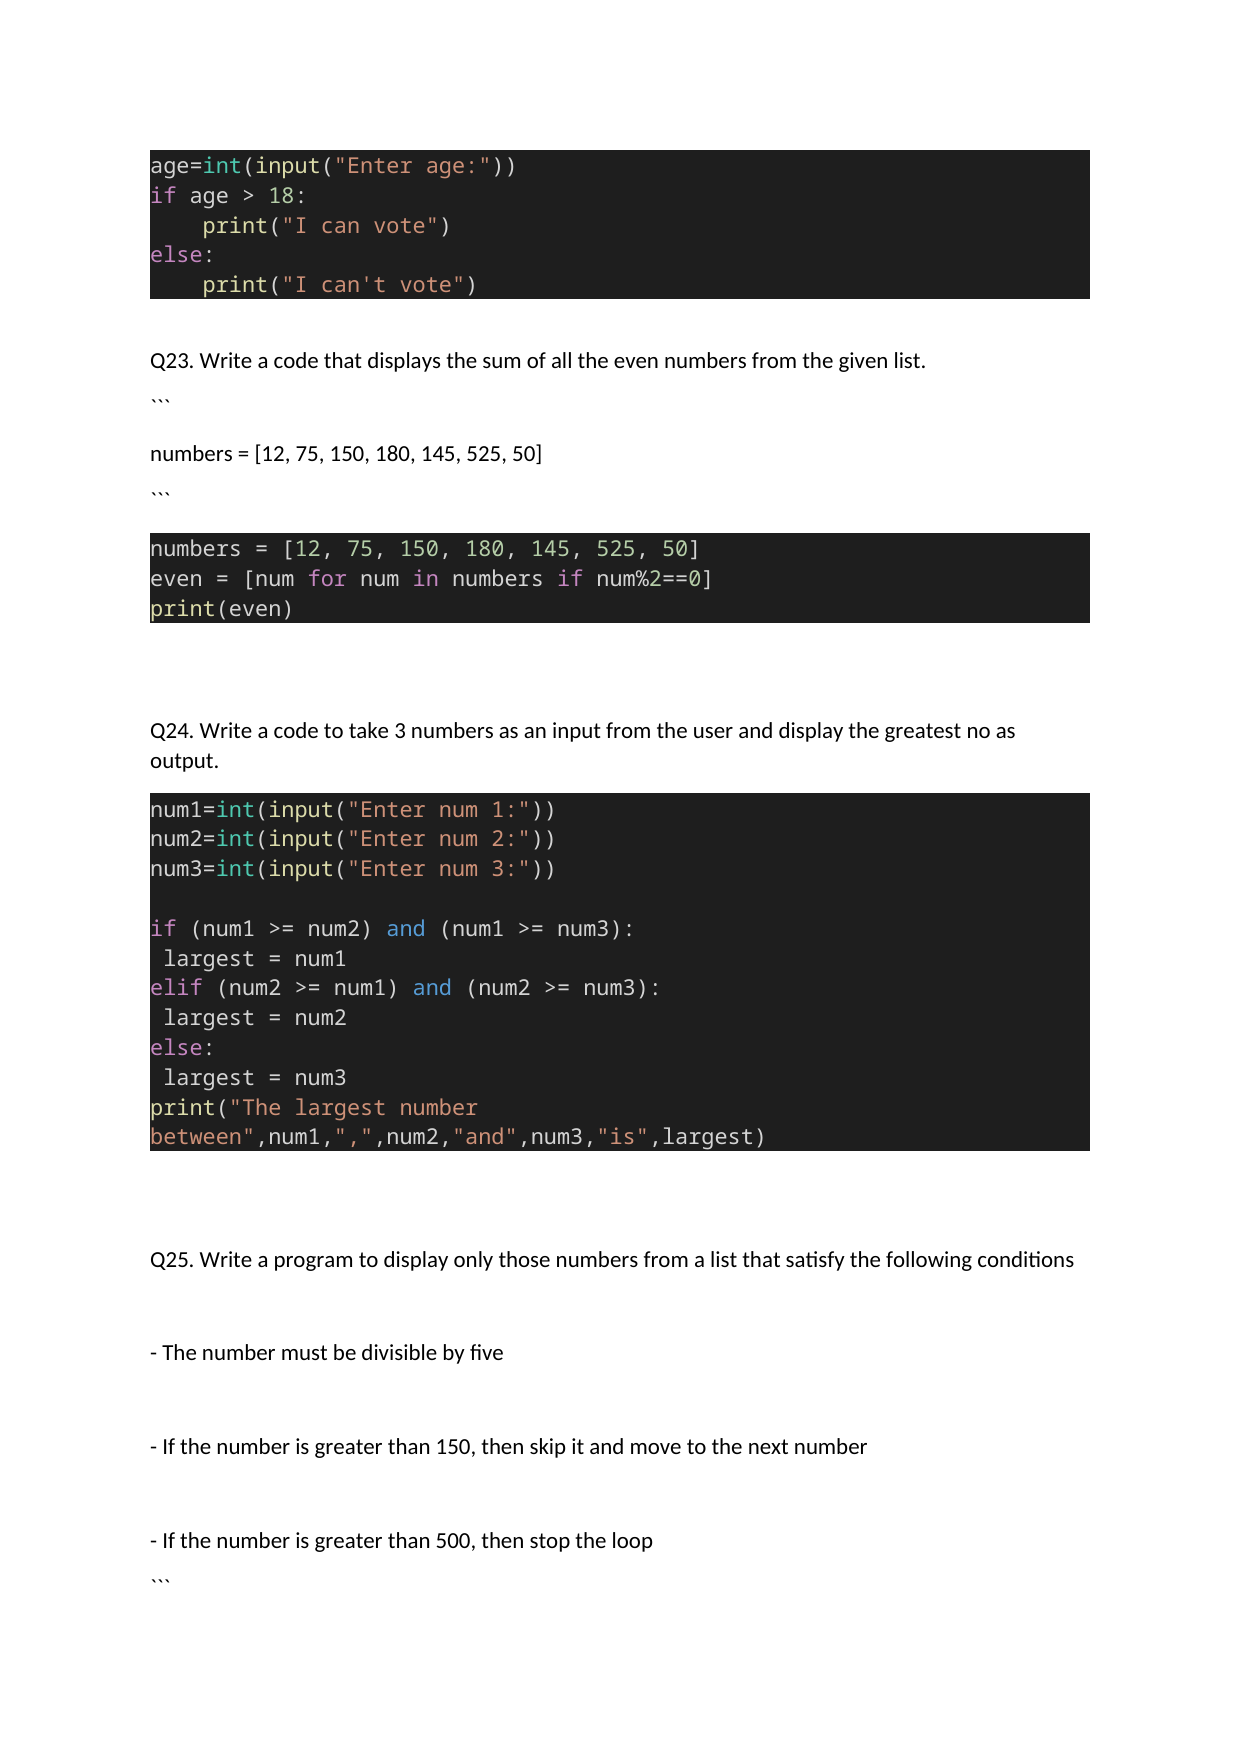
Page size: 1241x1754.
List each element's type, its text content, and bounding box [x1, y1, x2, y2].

text if age > 18: [150, 180, 1090, 209]
text print("I can't vote") [150, 269, 1090, 299]
text largest = num1 [150, 942, 1090, 972]
text else: [150, 239, 1090, 269]
text num1=int(input("Enter num 1:")) [150, 793, 1090, 823]
text - If the number is greater than 500, then stop the loop [150, 1526, 1090, 1554]
text num3=int(input("Enter num 3:")) [150, 853, 1090, 883]
text print("I can vote") [150, 209, 1090, 239]
text print("The largest number between",num1,",",num2,"and",num3,"is",largest) [150, 1091, 1090, 1151]
text print(even) [150, 593, 1090, 623]
text else: [150, 1032, 1090, 1062]
text if (num1 >= num2) and (num1 >= num3): [150, 913, 1090, 942]
text ``` [150, 393, 1090, 421]
text numbers = [12, 75, 150, 180, 145, 525, 50] [150, 533, 1090, 563]
text Q25. Write a program to display only those numbers from a list that satisfy the following conditions [150, 1245, 1090, 1273]
text largest = num3 [150, 1062, 1090, 1091]
text Q24. Write a code to take 3 numbers as an input from the user and display the greatest no as output. [150, 716, 1090, 775]
text ``` [150, 1573, 1090, 1601]
text - The number must be divisible by five [150, 1338, 1090, 1367]
text numbers = [12, 75, 150, 180, 145, 525, 50] [150, 439, 1090, 468]
text - If the number is greater than 150, then skip it and move to the next number [150, 1432, 1090, 1460]
text age=int(input("Enter age:")) [150, 150, 1090, 180]
text even = [num for num in numbers if num%2==0] [150, 563, 1090, 593]
text ``` [150, 486, 1090, 514]
text num2=int(input("Enter num 2:")) [150, 823, 1090, 853]
text largest = num2 [150, 1002, 1090, 1032]
text elif (num2 >= num1) and (num2 >= num3): [150, 972, 1090, 1002]
text Q23. Write a code that displays the sum of all the even numbers from the given list. [150, 346, 1090, 374]
